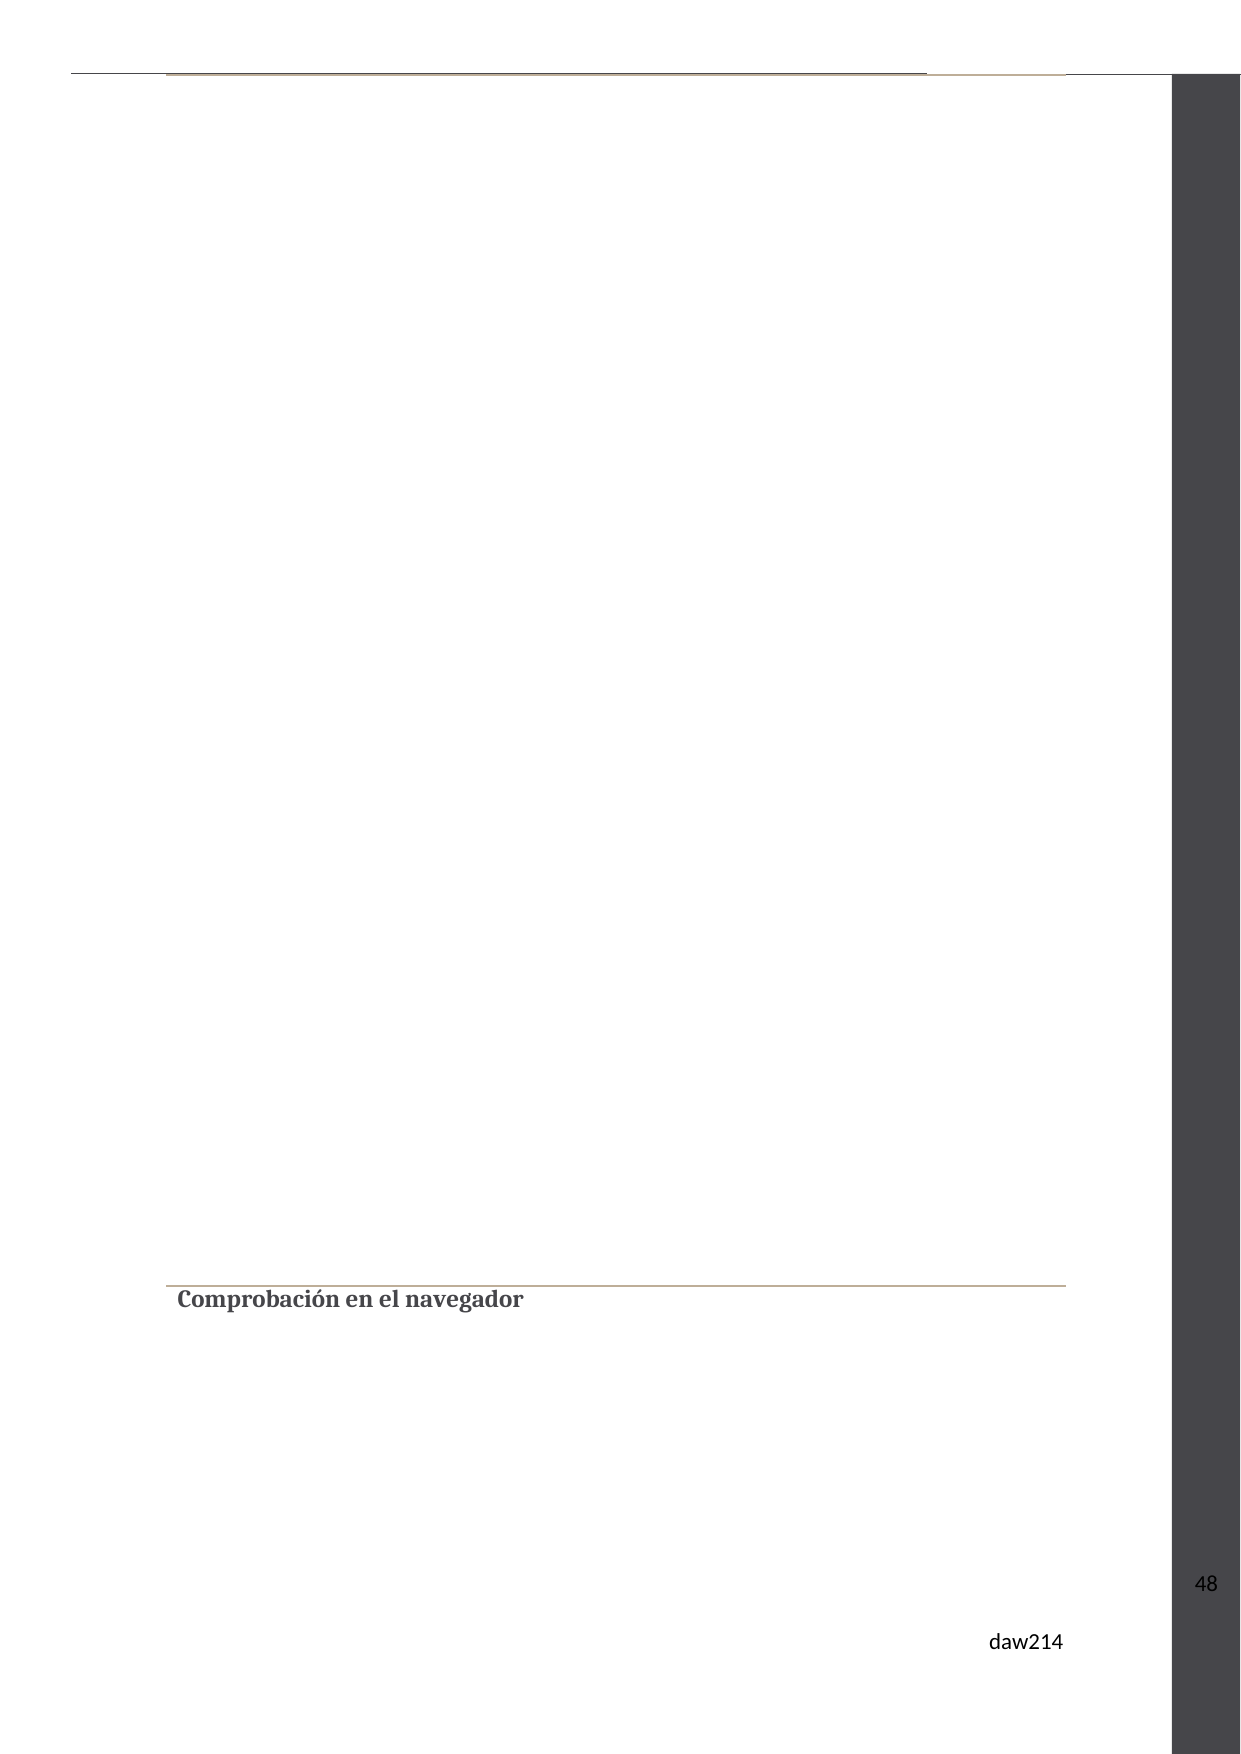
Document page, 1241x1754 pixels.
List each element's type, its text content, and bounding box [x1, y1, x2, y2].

subtitle Comprobación en el navegador [177, 1287, 1063, 1314]
